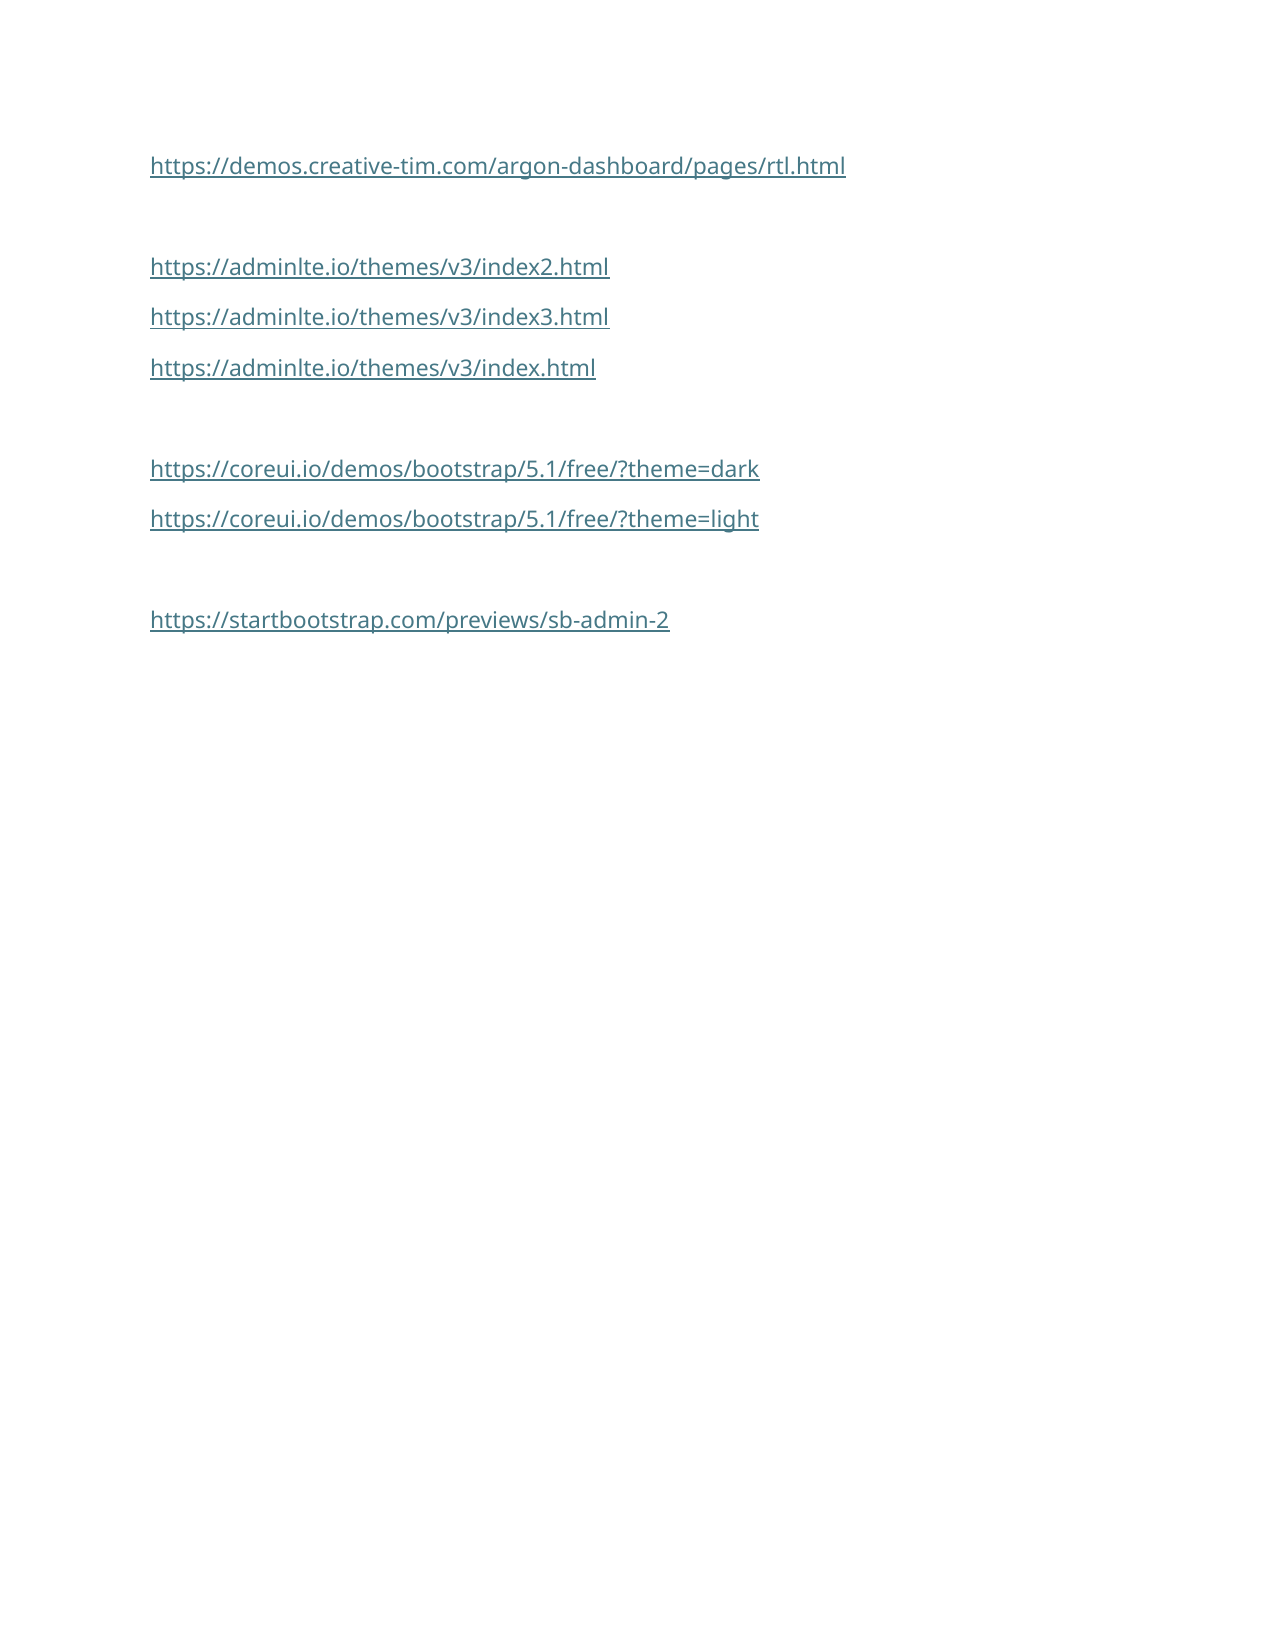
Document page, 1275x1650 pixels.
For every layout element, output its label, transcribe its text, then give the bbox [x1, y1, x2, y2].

text https://coreui.io/demos/bootstrap/5.1/free/?theme=dark [150, 452, 1125, 484]
text https://adminlte.io/themes/v3/index3.html [150, 301, 1125, 332]
text https://coreui.io/demos/bootstrap/5.1/free/?theme=light [150, 503, 1125, 534]
text https://adminlte.io/themes/v3/index2.html [150, 251, 1125, 282]
text https://startbootstrap.com/previews/sb-admin-2 [150, 604, 1125, 635]
text https://demos.creative-tim.com/argon-dashboard/pages/rtl.html [150, 150, 1125, 181]
text https://adminlte.io/themes/v3/index.html [150, 352, 1125, 383]
